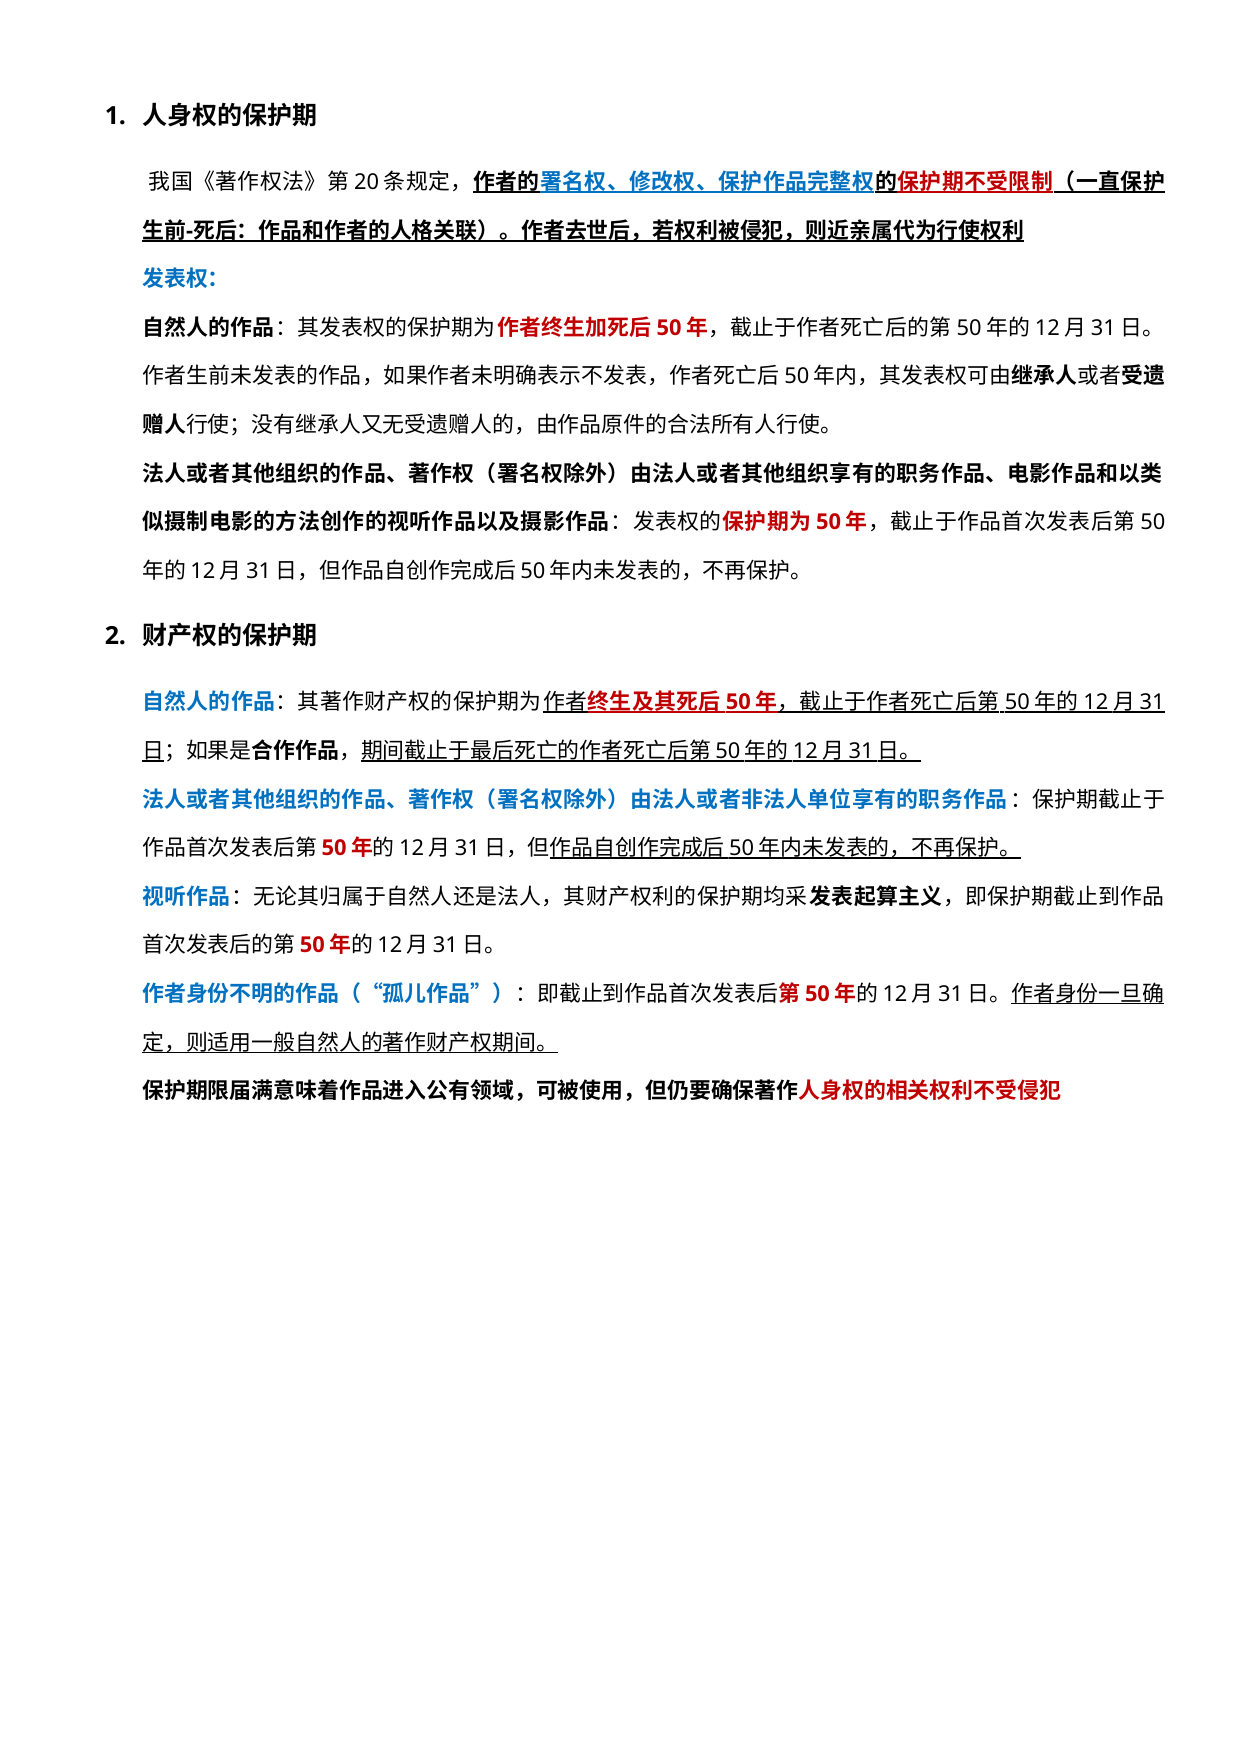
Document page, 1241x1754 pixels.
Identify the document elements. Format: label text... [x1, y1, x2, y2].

list 视听作品：无论其归属于自然人还是法人，其财产权利的保护期均采发表起算主义，即保护期截止到作品首次发表后的第50年的12月31日。 [142, 878, 1165, 959]
list 我国《著作权法》第20条规定，作者的署名权、修改权、保护作品完整权的保护期不受限制（一直保护 生前-死后：作品和作者的人格关联）。作者去世后，若权利被侵犯，则近亲属代为行使权利 [142, 164, 1165, 245]
list 自然人的作品：其发表权的保护期为作者终生加死后50年，截止于作者死亡后的第50年的12月31日。作者生前未发表的作品，如果作者未明确表示不发表，作者死亡后50年内，其发表权可由继承人或者受遗赠人行使；没有继承人又无受遗赠人的，由作品原件的合法所有人行使。 [142, 309, 1165, 439]
list 保护期限届满意味着作品进入公有领域，可被使用，但仍要确保著作人身权的相关权利不受侵犯 [142, 1072, 1165, 1105]
list 作者身份不明的作品（“孤儿作品”）：即截止到作品首次发表后第50年的12月31日。作者身份一旦确定，则适用一般自然人的著作财产权期间。 [142, 975, 1165, 1057]
list 财产权的保护期 [104, 601, 1165, 666]
list 发表权： [142, 261, 1165, 293]
list 人身权的保护期 [104, 81, 1165, 146]
list 法人或者其他组织的作品、著作权（署名权除外）由法人或者非法人单位享有的职务作品：保护期截止于作品首次发表后第50年的12月31日，但作品自创作完成后50年内未发表的，不再保护。 [142, 781, 1165, 862]
list 法人或者其他组织的作品、著作权（署名权除外）由法人或者其他组织享有的职务作品、电影作品和以类似摄制电影的方法创作的视听作品以及摄影作品：发表权的保护期为50年，截止于作品首次发表后第50年的12月31日，但作品自创作完成后50年内未发表的，不再保护。 [142, 455, 1165, 585]
list 自然人的作品：其著作财产权的保护期为作者终生及其死后50年，截止于作者死亡后第50年的12月31日；如果是合作作品，期间截止于最后死亡的作者死亡后第50年的12月31日。 [142, 684, 1165, 765]
